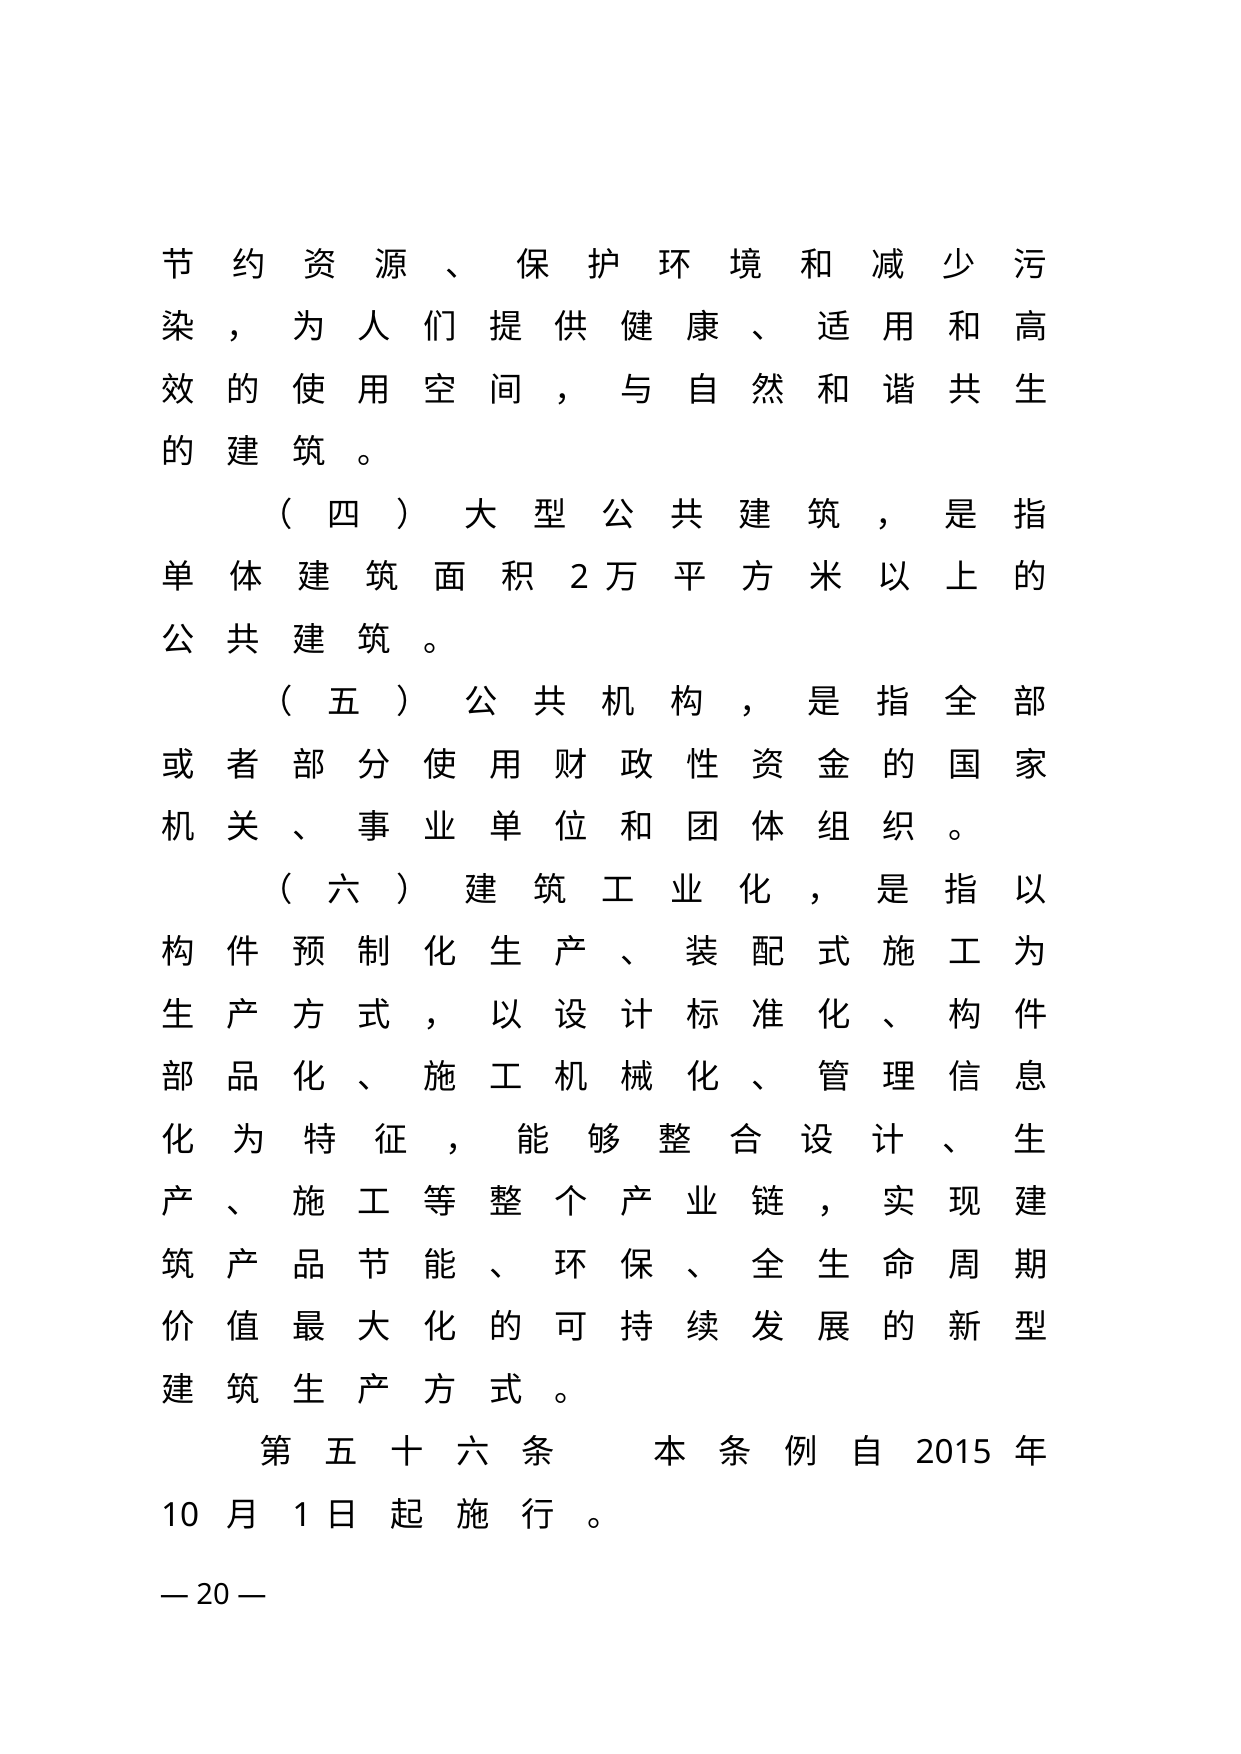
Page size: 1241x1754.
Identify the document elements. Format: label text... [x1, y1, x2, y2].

text （五）公共机构，是指全部或者部分使用财政性资金的国家机关、事业单位和团体组织。 [161, 668, 1079, 856]
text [161, 231, 1079, 481]
text 第五十六条 本条例自2015年10月1日起施行。 [161, 1418, 1079, 1543]
text （六）建筑工业化，是指以构件预制化生产、装配式施工为生产方式，以设计标准化、构件部品化、施工机械化、管理信息化为特征，能够整合设计、生产、施工等整个产业链，实现建筑产品节能、环保、全生命周期价值最大化的可持续发展的新型建筑生产方式。 [161, 856, 1079, 1418]
text （四）大型公共建筑，是指单体建筑面积2万平方米以上的公共建筑。 [161, 481, 1079, 668]
